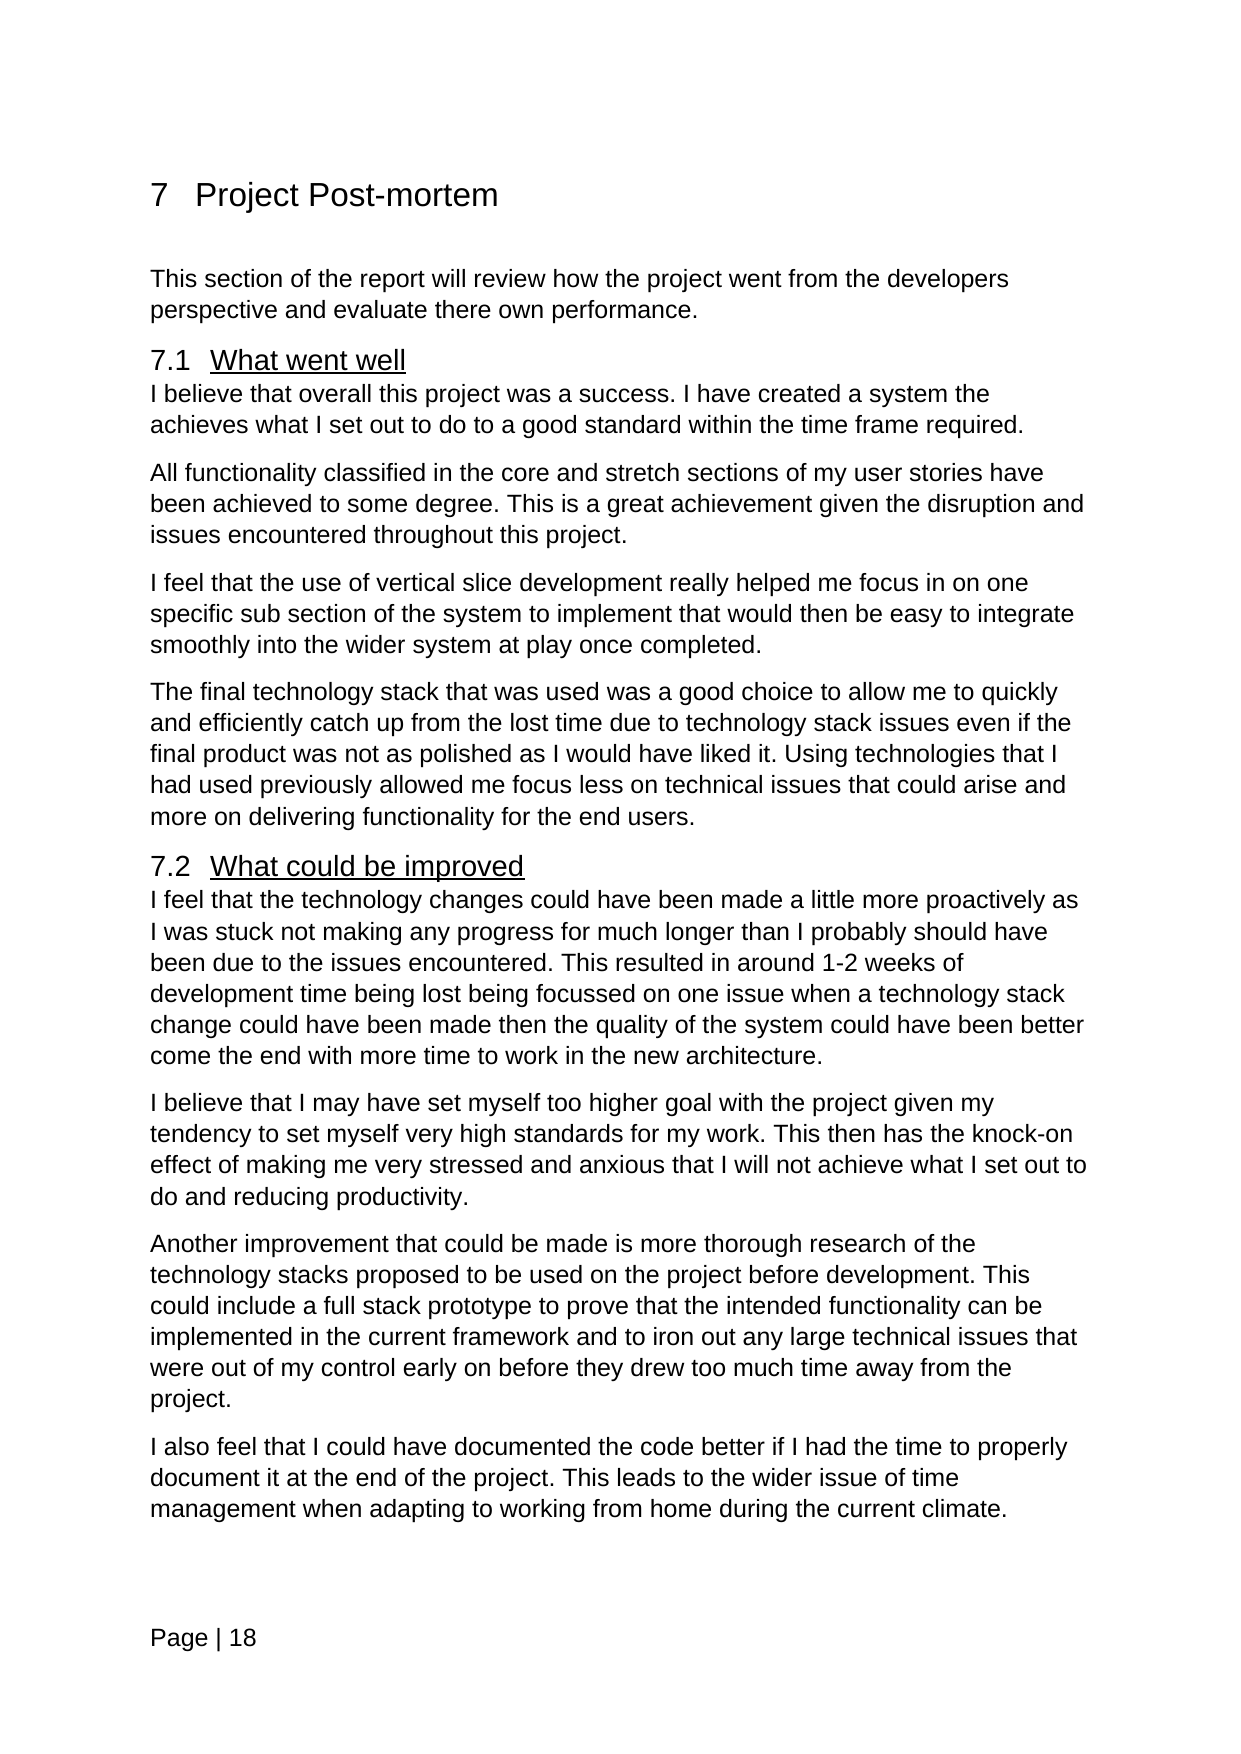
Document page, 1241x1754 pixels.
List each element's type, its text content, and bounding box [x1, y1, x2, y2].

text Another improvement that could be made is more thorough research of the technology stacks proposed to be used on the project before development. This could include a full stack prototype to prove that the intended functionality can be implemented in the current framework and to iron out any large technical issues that were out of my control early on before they drew too much time away from the project. [150, 1229, 1090, 1413]
text I also feel that I could have documented the code better if I had the time to properly document it at the end of the project. This leads to the wider issue of time management when adapting to working from home during the current climate. [150, 1432, 1090, 1523]
text This section of the report will review how the project went from the developers perspective and evaluate there own performance. [150, 264, 1090, 324]
subtitle Project Post-mortem [150, 175, 1090, 213]
text The final technology stack that was used was a good choice to allow me to quickly and efficiently catch up from the lost time due to technology stack issues even if the final product was not as polished as I would have liked it. Using technologies that I had used previously allowed me focus less on technical issues that could arise and more on delivering functionality for the end users. [150, 677, 1090, 830]
subtitle What could be improved [150, 849, 1090, 883]
text I believe that overall this project was a success. I have created a system the achieves what I set out to do to a good standard within the time frame required. [150, 379, 1090, 439]
text I feel that the use of vertical slice development really helped me focus in on one specific sub section of the system to implement that would then be easy to integrate smoothly into the wider system at play once completed. [150, 568, 1090, 658]
text I believe that I may have set myself too higher goal with the project given my tendency to set myself very high standards for my work. This then has the knock-on effect of making me very stressed and anxious that I will not achieve what I set out to do and reducing productivity. [150, 1088, 1090, 1210]
subtitle What went well [150, 343, 1090, 376]
text All functionality classified in the core and stretch sections of my user stories have been achieved to some degree. This is a great achievement given the disruption and issues encountered throughout this project. [150, 458, 1090, 549]
text I feel that the technology changes could have been made a little more proactively as I was stuck not making any progress for much longer than I probably should have been due to the issues encountered. This resulted in around 1-2 weeks of development time being lost being focussed on one issue when a technology stack change could have been made then the quality of the system could have been better come the end with more time to work in the new architecture. [150, 885, 1090, 1069]
